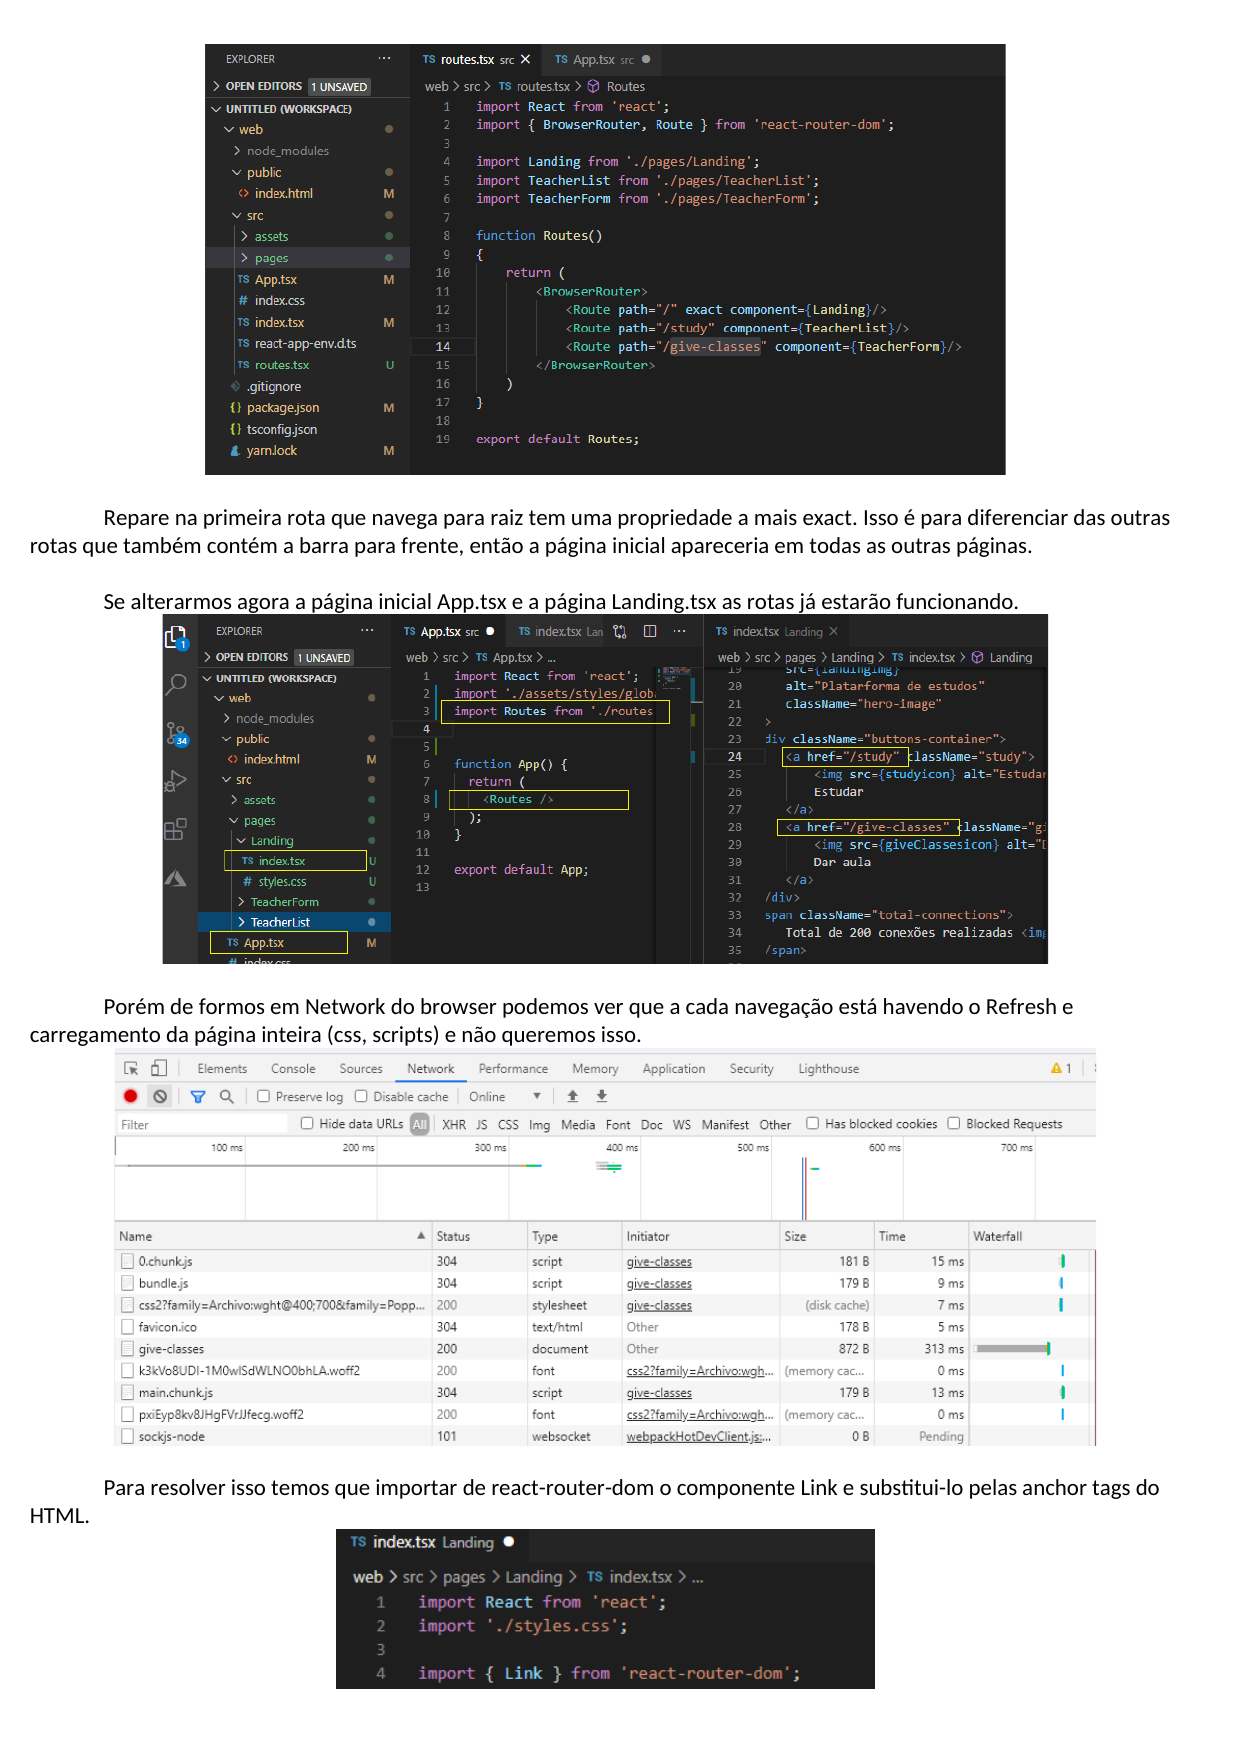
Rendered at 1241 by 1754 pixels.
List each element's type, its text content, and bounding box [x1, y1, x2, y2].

picture [114, 1048, 1097, 1446]
picture [336, 1529, 875, 1689]
text Porém de formos em Network do browser podemos ver que a cada navegação está havendo o Refresh e carregamento da página inteira (css, scripts) e não queremos isso. [29, 992, 1181, 1048]
picture [162, 614, 1049, 964]
picture [205, 44, 1006, 475]
text Para resolver isso temos que importar de react-router-dom o componente Link e substitui-lo pelas anchor tags do HTML. [29, 1473, 1181, 1529]
text Repare na primeira rota que navega para raiz tem uma propriedade a mais exact. Isso é para diferenciar das outras rotas que também contém a barra para frente, então a página inicial apareceria em todas as outras páginas. [29, 503, 1181, 559]
text Se alterarmos agora a página inicial App.tsx e a página Landing.tsx as rotas já estarão funcionando. [29, 587, 1181, 615]
